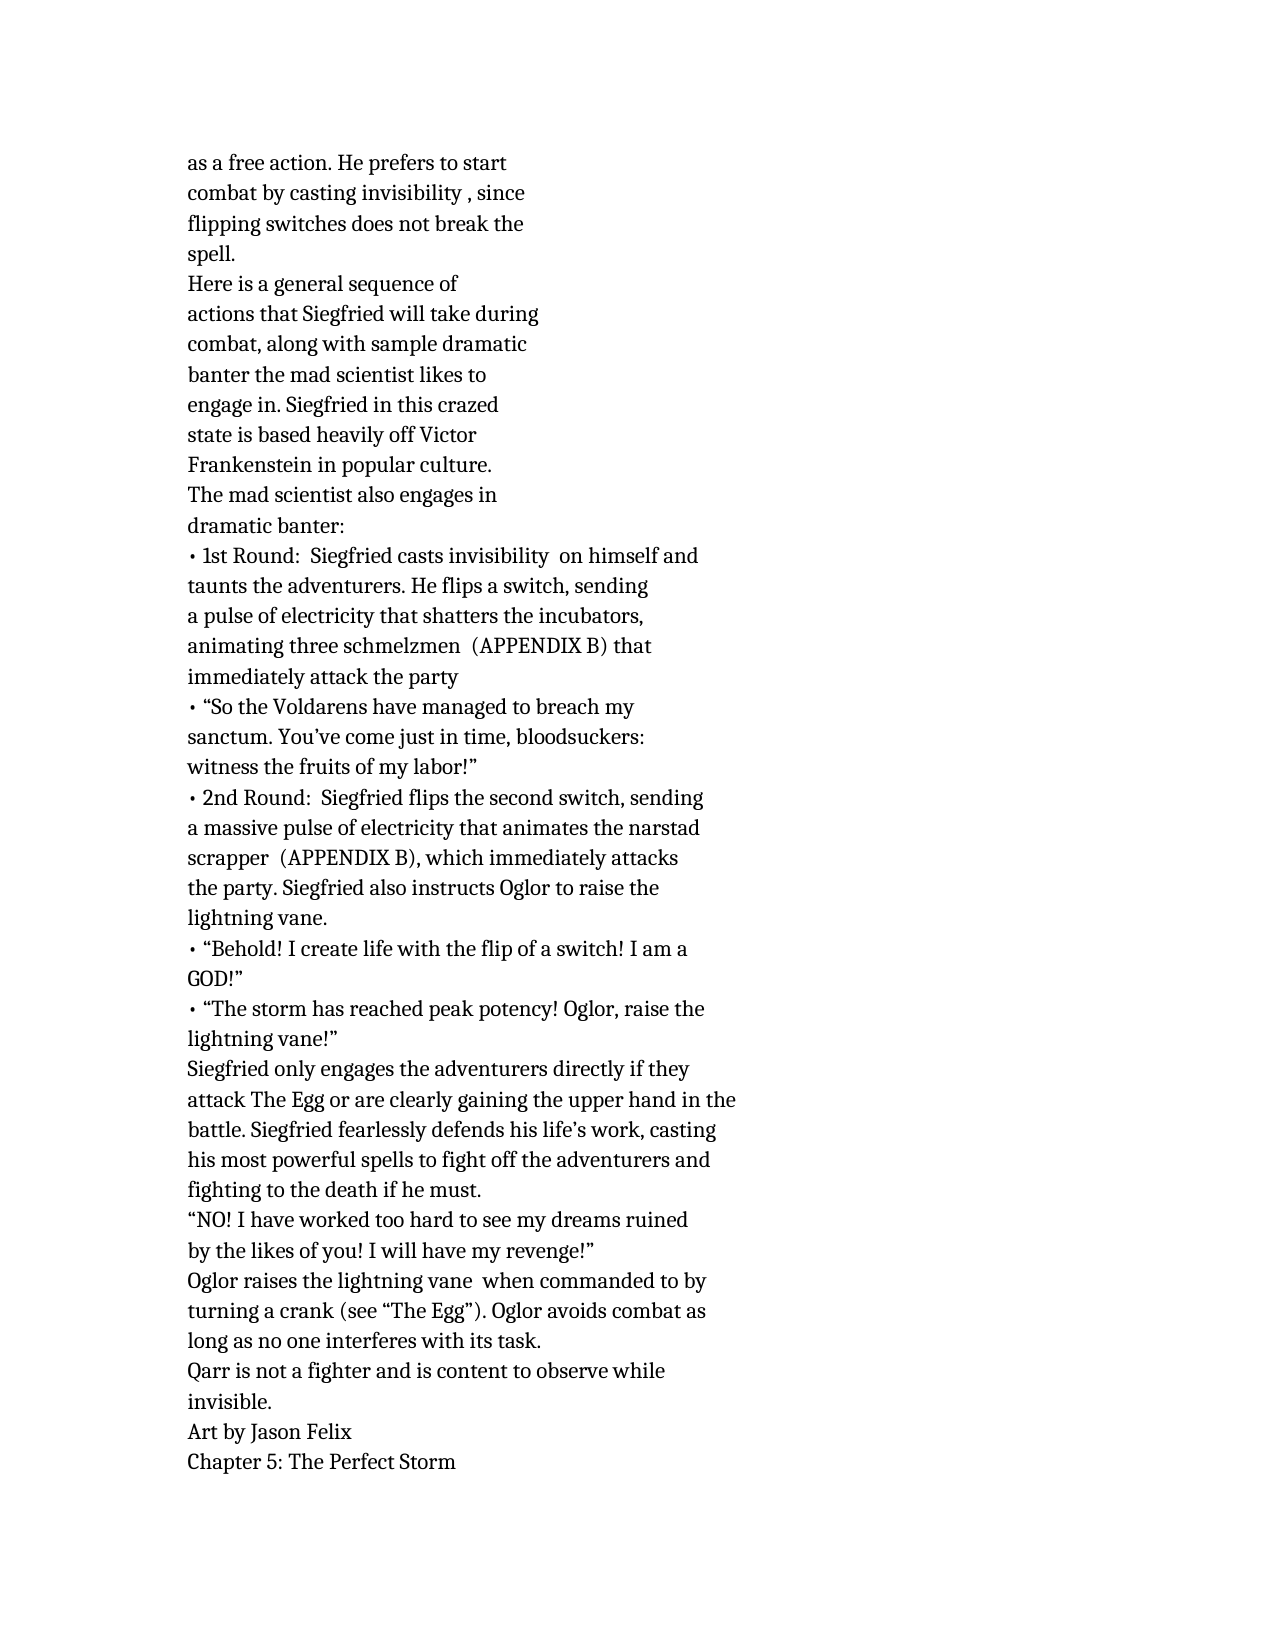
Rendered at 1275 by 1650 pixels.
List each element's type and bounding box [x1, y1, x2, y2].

text [187, 150, 1087, 1475]
